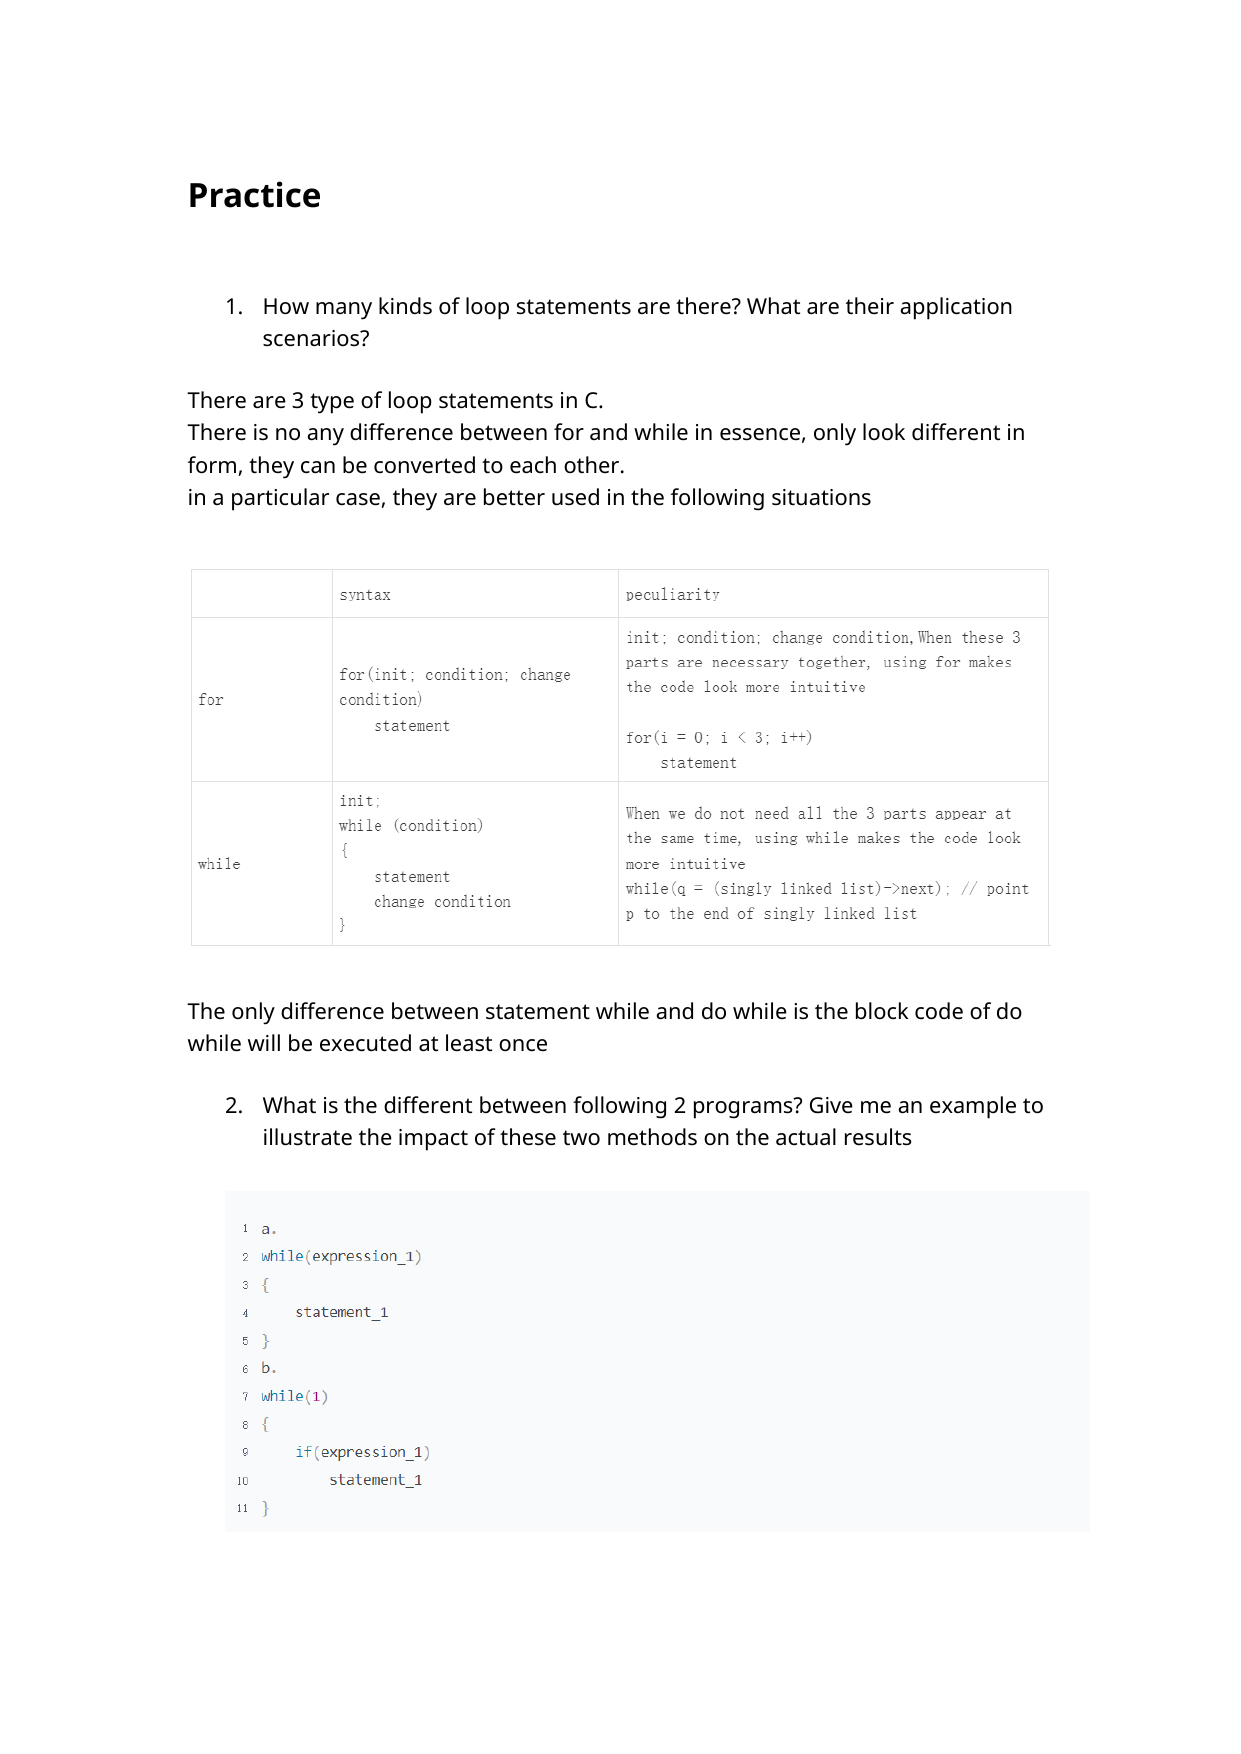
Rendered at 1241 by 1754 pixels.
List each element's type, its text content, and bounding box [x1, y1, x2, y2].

text There is no any difference between for and while in essence, only look different in form, they can be converted to each other. [187, 416, 1053, 481]
text There are 3 type of loop statements in C. [187, 383, 1053, 416]
list What is the different between following 2 programs? Give me an example to illustrate the impact of these two methods on the actual results [225, 1088, 1053, 1153]
text The only difference between statement while and do while is the block code of do while will be executed at least once [187, 994, 1053, 1059]
picture [225, 1191, 1091, 1532]
text in a particular case, they are better used in the following situations [187, 481, 1053, 513]
subtitle Practice [187, 162, 1053, 227]
list How many kinds of loop statements are there? What are their application scenarios? [225, 289, 1053, 354]
picture [187, 557, 1053, 951]
